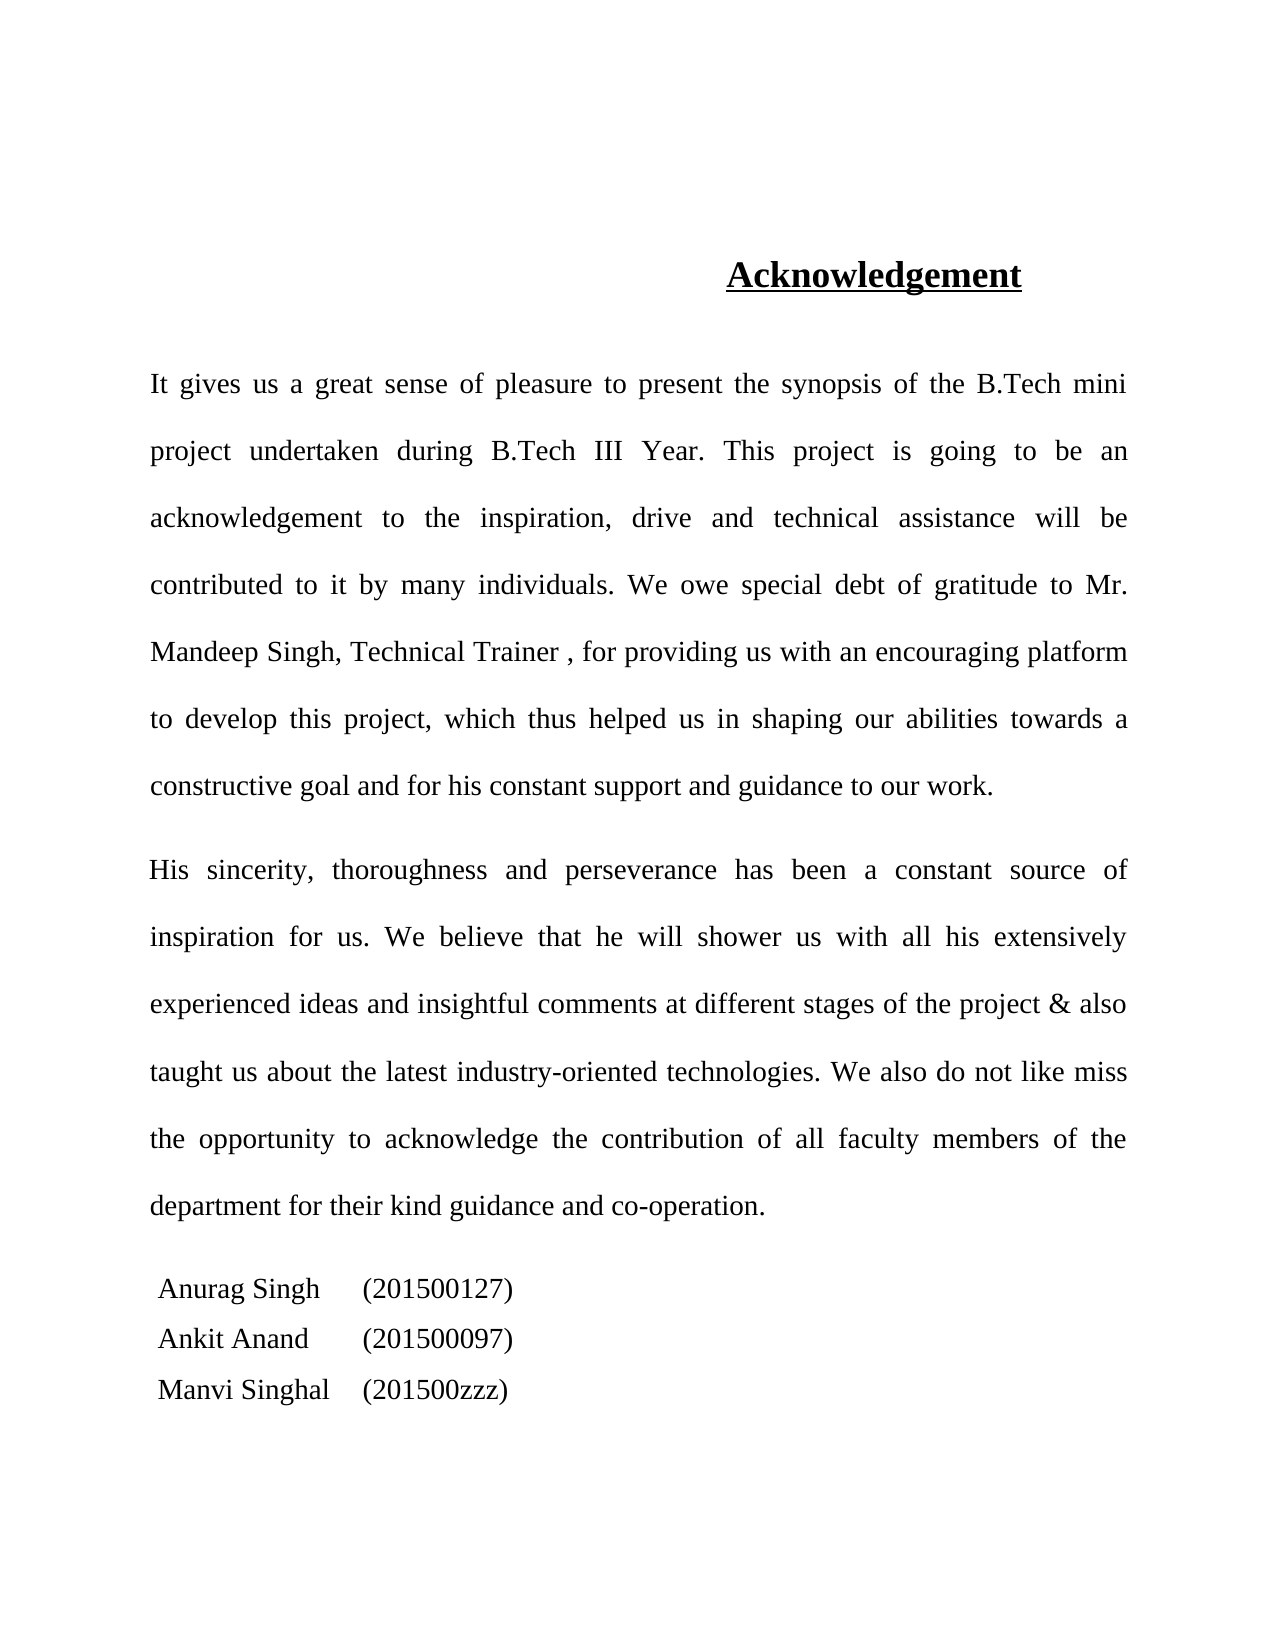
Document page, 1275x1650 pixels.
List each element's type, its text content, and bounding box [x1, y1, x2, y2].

text Anurag Singh (201500127) [157, 1272, 1144, 1305]
text It gives us a great sense of pleasure to present the synopsis of the B.Tech mini project undertaken during B.Tech III Year. This project is going to be an acknowledgement to the inspiration, drive and technical assistance will be contributed to it by many individuals. We owe special debt of gratitude to Mr. Mandeep Singh, Technical Trainer , for providing us with an encouraging platform to develop this project, which thus helped us in shaping our abilities towards a constructive goal and for his constant support and guidance to our work. [150, 366, 1129, 802]
text Manvi Singhal (201500zzz) [157, 1372, 1144, 1405]
text Ankit Anand (201500097) [157, 1322, 1144, 1355]
text His sincerity, thoroughness and perseverance has been a constant source of inspiration for us. We believe that he will shower us with all his extensively experienced ideas and insightful comments at different stages of the project & also taught us about the latest industry-oriented technologies. We also do not like miss the opportunity to acknowledge the contribution of all faculty members of the department for their kind guidance and co-operation. [148, 852, 1128, 1221]
subtitle Acknowledgement [432, 253, 1144, 296]
